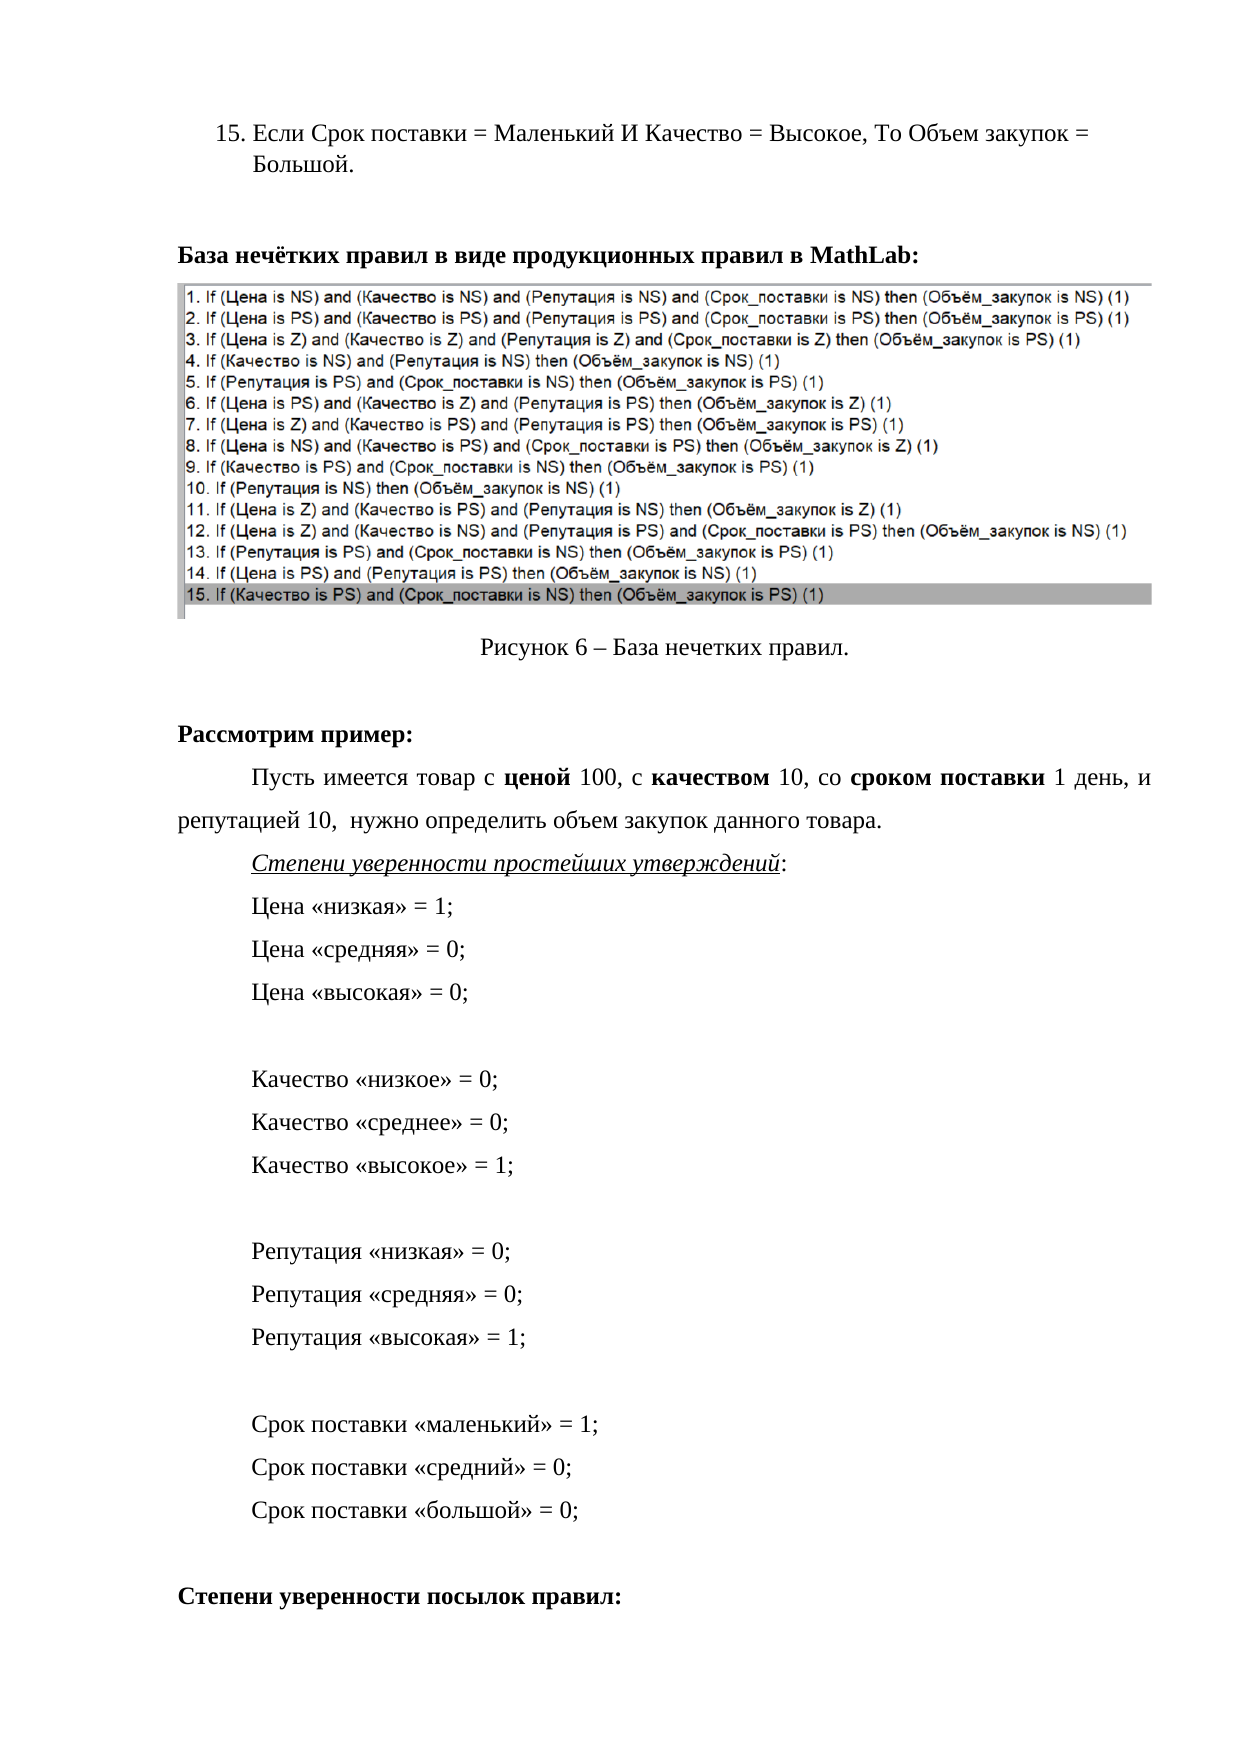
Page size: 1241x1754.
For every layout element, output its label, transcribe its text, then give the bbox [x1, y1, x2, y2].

text Степени уверенности простейших утверждений: [177, 848, 1152, 877]
text Срок поставки «большой» = 0; [177, 1495, 1152, 1524]
text Пусть имеется товар с ценой 100, с качеством 10, со сроком поставки 1 день, и репутацией 10, нужно определить объем закупок данного товара. [177, 762, 1152, 834]
text База нечётких правил в виде продукционных правил в MathLab: [177, 240, 1152, 269]
text Качество «низкое» = 0; [177, 1064, 1152, 1092]
text Степени уверенности посылок правил: [177, 1581, 1152, 1610]
picture [177, 283, 1152, 619]
text Рисунок 6 – База нечетких правил. [177, 632, 1152, 661]
text Цена «высокая» = 0; [177, 977, 1152, 1006]
text Качество «среднее» = 0; [177, 1107, 1152, 1136]
text Срок поставки «средний» = 0; [177, 1452, 1152, 1481]
text Цена «средняя» = 0; [177, 934, 1152, 963]
text Репутация «высокая» = 1; [177, 1322, 1152, 1351]
text Качество «высокое» = 1; [177, 1150, 1152, 1179]
text Репутация «низкая» = 0; [177, 1236, 1152, 1265]
text Срок поставки «маленький» = 1; [177, 1409, 1152, 1437]
list Если Срок поставки = Маленький И Качество = Высокое, То Объем закупок = Большой. [215, 118, 1152, 178]
text Рассмотрим пример: [177, 719, 1152, 747]
text Репутация «средняя» = 0; [177, 1279, 1152, 1308]
text Цена «низкая» = 1; [177, 891, 1152, 920]
